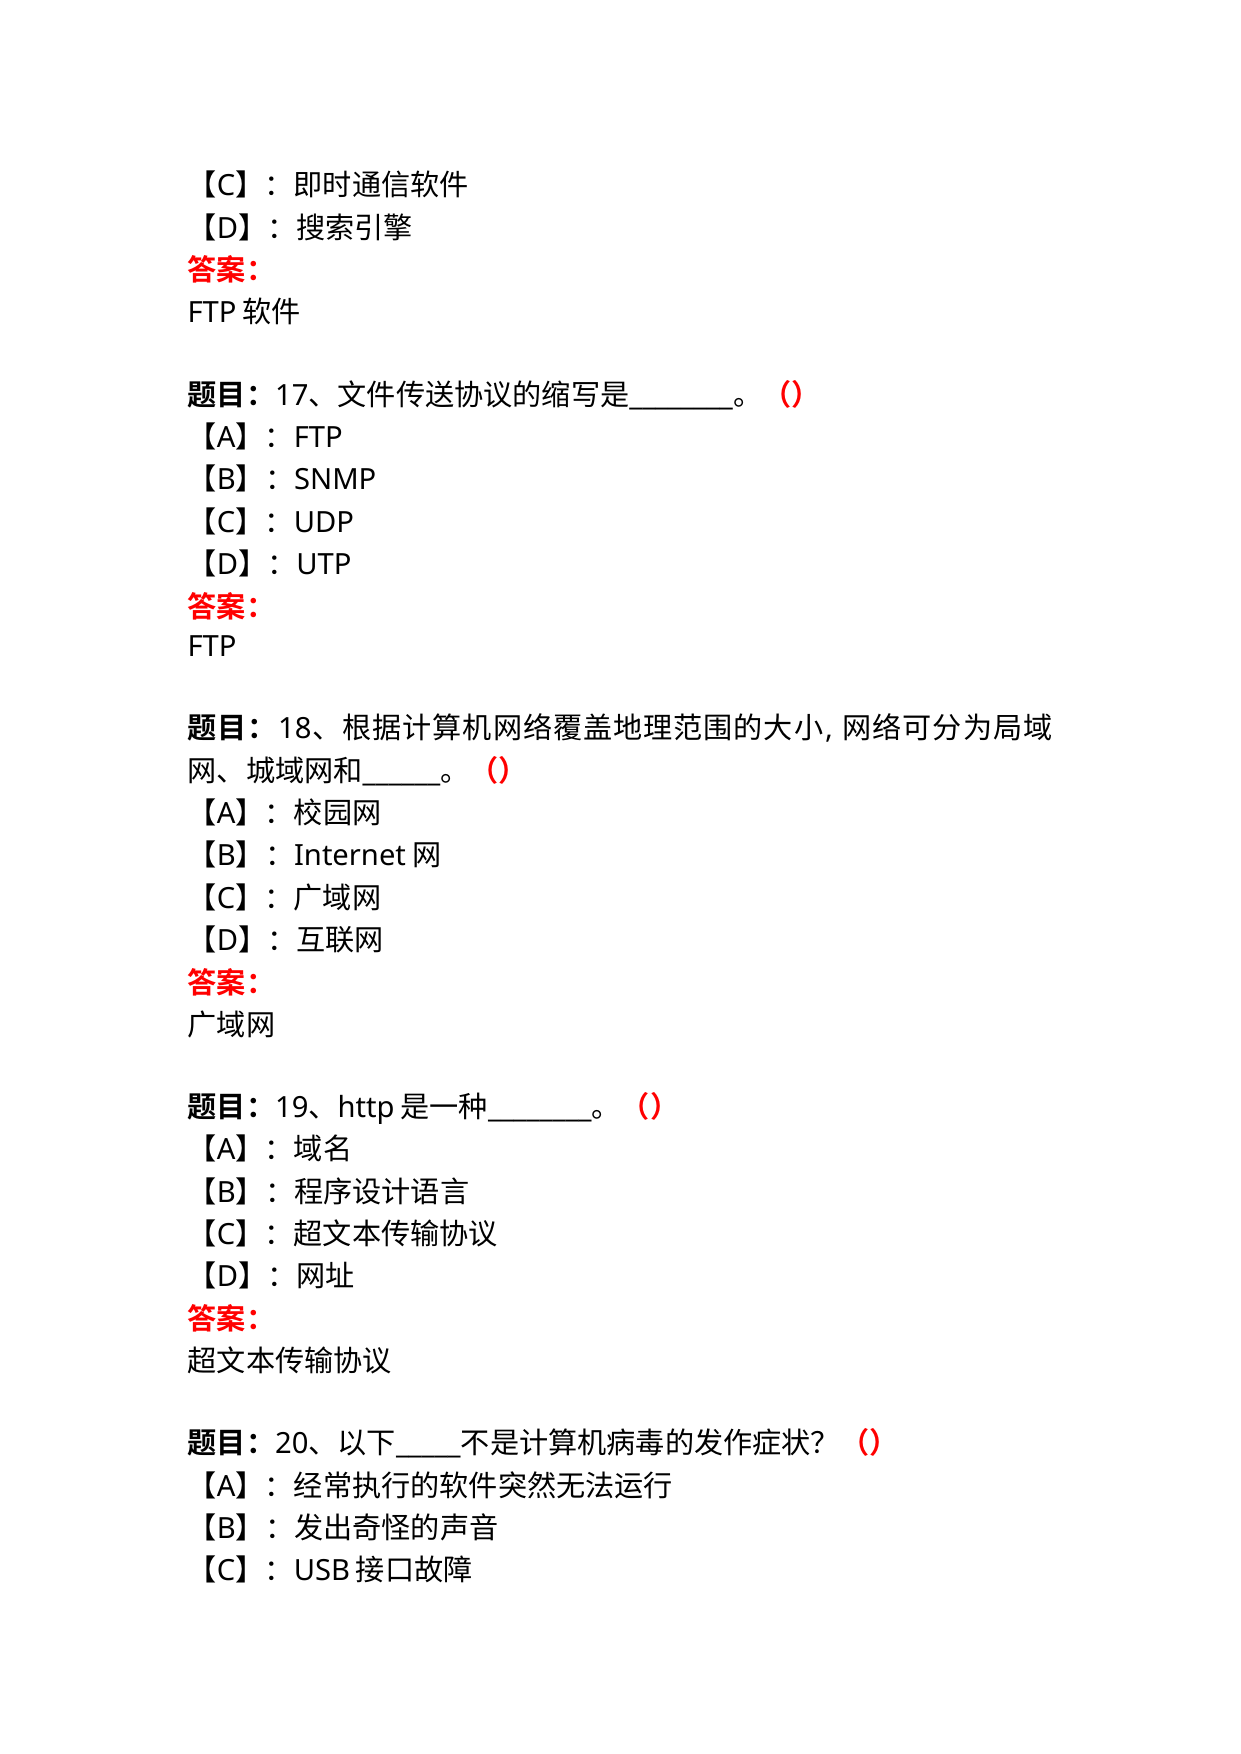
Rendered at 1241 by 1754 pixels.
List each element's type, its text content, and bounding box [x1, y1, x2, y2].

text 答案： [187, 583, 1053, 625]
text 超文本传输协议 [187, 1338, 1053, 1380]
text 【B】：程序设计语言 [187, 1168, 1053, 1211]
text 【B】：SNMP [187, 456, 1053, 498]
text 【D】：网址 [187, 1253, 1053, 1295]
text 答案： [187, 959, 1053, 1001]
text 【D】：搜索引擎 [187, 204, 1053, 247]
text 【C】：超文本传输协议 [187, 1211, 1053, 1253]
text 【A】：域名 [187, 1126, 1053, 1168]
text 答案： [187, 247, 1053, 289]
text 题目：17、文件传送协议的缩写是________。（） [187, 371, 1053, 413]
text 【C】：UDP [187, 498, 1053, 541]
text 【D】：UTP [187, 541, 1053, 583]
text 广域网 [187, 1001, 1053, 1044]
text 【C】：USB接口故障 [187, 1547, 1053, 1589]
text 答案： [187, 1295, 1053, 1338]
text 【A】：校园网 [187, 789, 1053, 832]
text 题目：20、以下_____不是计算机病毒的发作症状？（） [187, 1420, 1053, 1462]
text 题目：18、根据计算机网络覆盖地理范围的大小, 网络可分为局域网、城域网和______。（） [187, 705, 1053, 789]
text 【C】：即时通信软件 [187, 162, 1053, 204]
text FTP软件 [187, 289, 1053, 331]
text 【B】：Internet网 [187, 832, 1053, 874]
text 【A】：经常执行的软件突然无法运行 [187, 1462, 1053, 1504]
text 【B】：发出奇怪的声音 [187, 1504, 1053, 1547]
text FTP [187, 625, 1053, 665]
text 【A】：FTP [187, 413, 1053, 456]
text 【C】：广域网 [187, 874, 1053, 917]
text 【D】：互联网 [187, 917, 1053, 959]
text 题目：19、http是一种________。（） [187, 1083, 1053, 1126]
